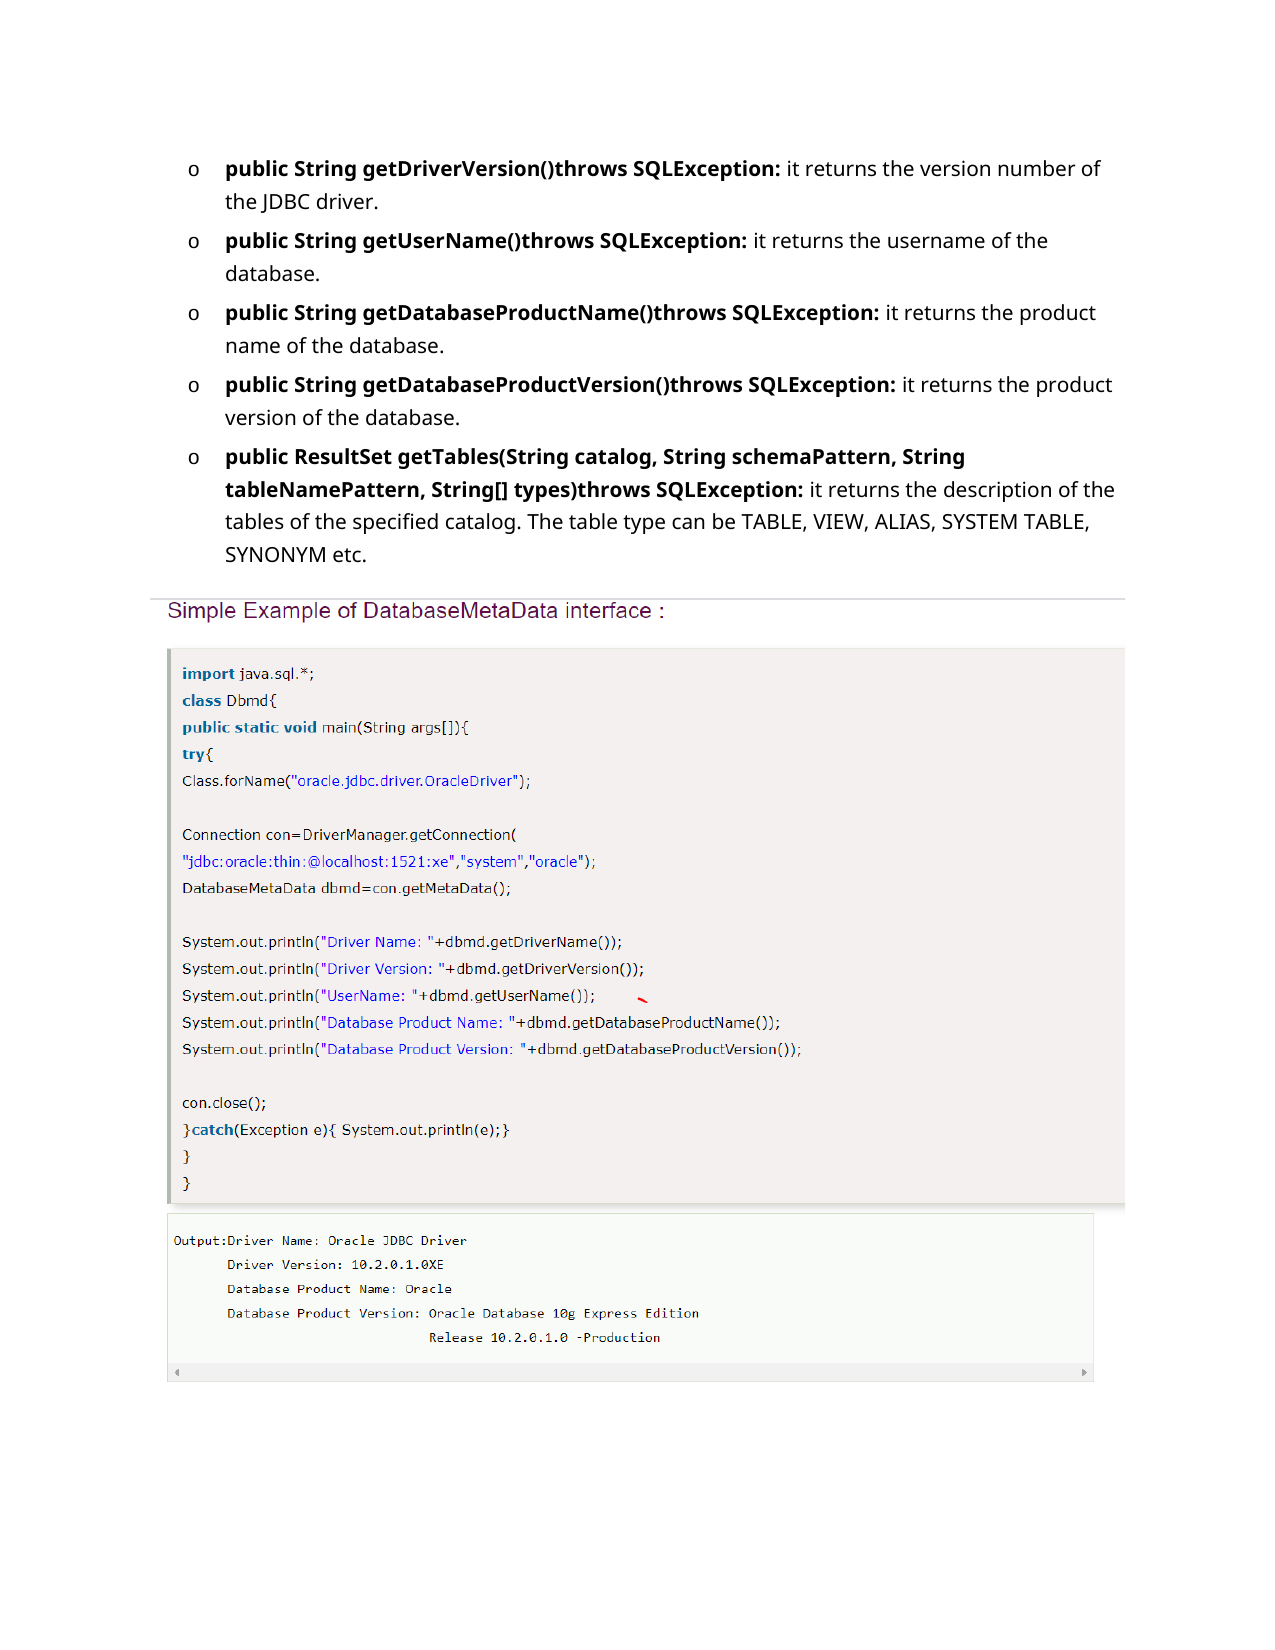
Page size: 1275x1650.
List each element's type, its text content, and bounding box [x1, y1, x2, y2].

list public ResultSet getTables(String catalog, String schemaPattern, String tableNamePattern, String[] types)throws SQLException: it returns the description of the tables of the specified catalog. The table type can be TABLE, VIEW, ALIAS, SYSTEM TABLE, SYNONYM etc. [187, 437, 1125, 569]
list public String getDriverVersion()throws SQLException: it returns the version number of the JDBC driver. [187, 150, 1125, 216]
picture [150, 597, 1125, 1382]
list public String getUserName()throws SQLException: it returns the username of the database. [187, 222, 1125, 287]
list public String getDatabaseProductVersion()throws SQLException: it returns the product version of the database. [187, 366, 1125, 431]
list public String getDatabaseProductName()throws SQLException: it returns the product name of the database. [187, 294, 1125, 359]
